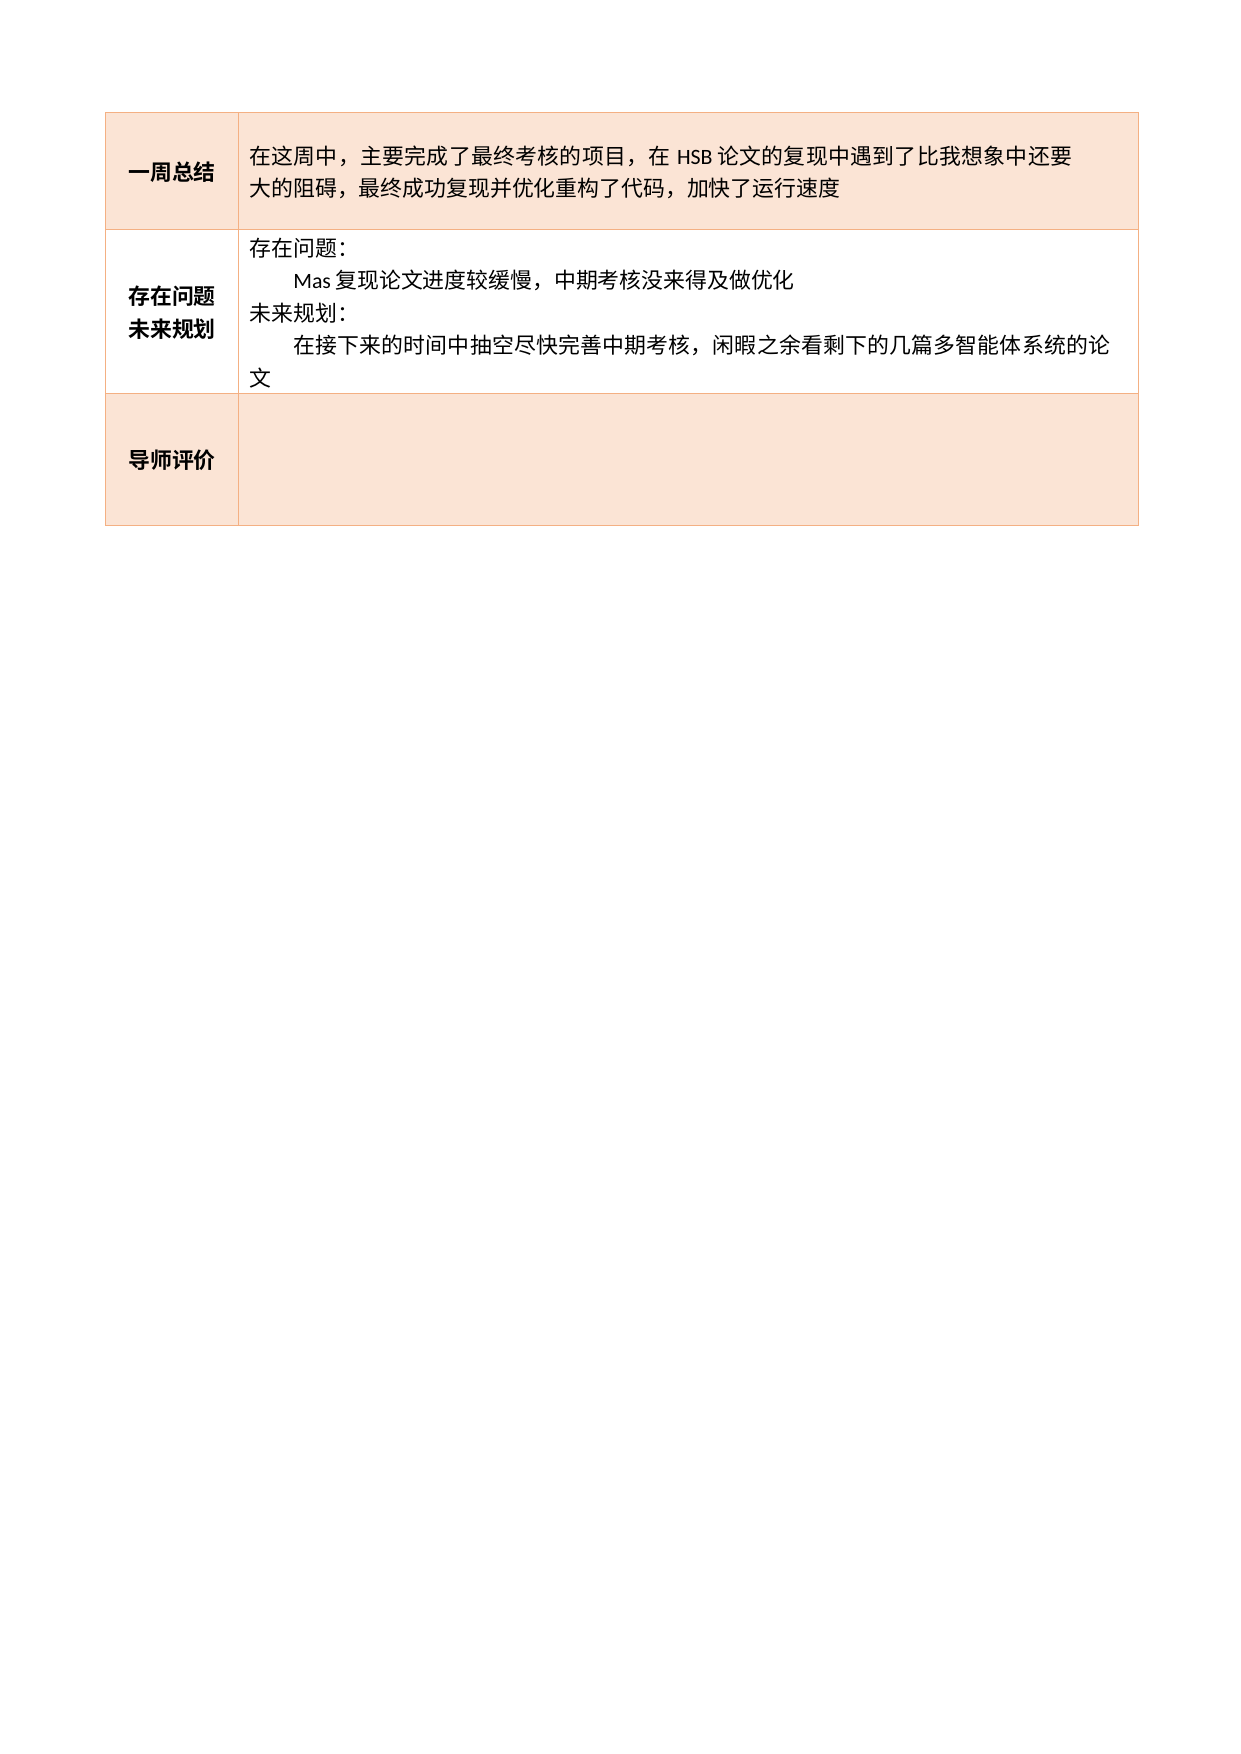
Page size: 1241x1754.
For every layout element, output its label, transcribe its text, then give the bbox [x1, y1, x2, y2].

table_cell 存在问题： Mas复现论文进度较缓慢，中期考核没来得及做优化 未来规划： 在接下来的时间中抽空尽快完善中期考核，闲暇之余看剩下的几篇多智能体系统的论文 [239, 230, 1138, 393]
table_cell 在这周中，主要完成了最终考核的项目，在HSB论文的复现中遇到了比我想象中还要大的阻碍，最终成功复现并优化重构了代码，加快了运行速度 [239, 113, 1138, 229]
table_cell 存在问题 未来规划 [106, 230, 238, 393]
table_cell 一周总结 [106, 113, 238, 229]
table_cell 导师评价 [106, 394, 238, 525]
table_cell [239, 394, 1138, 525]
